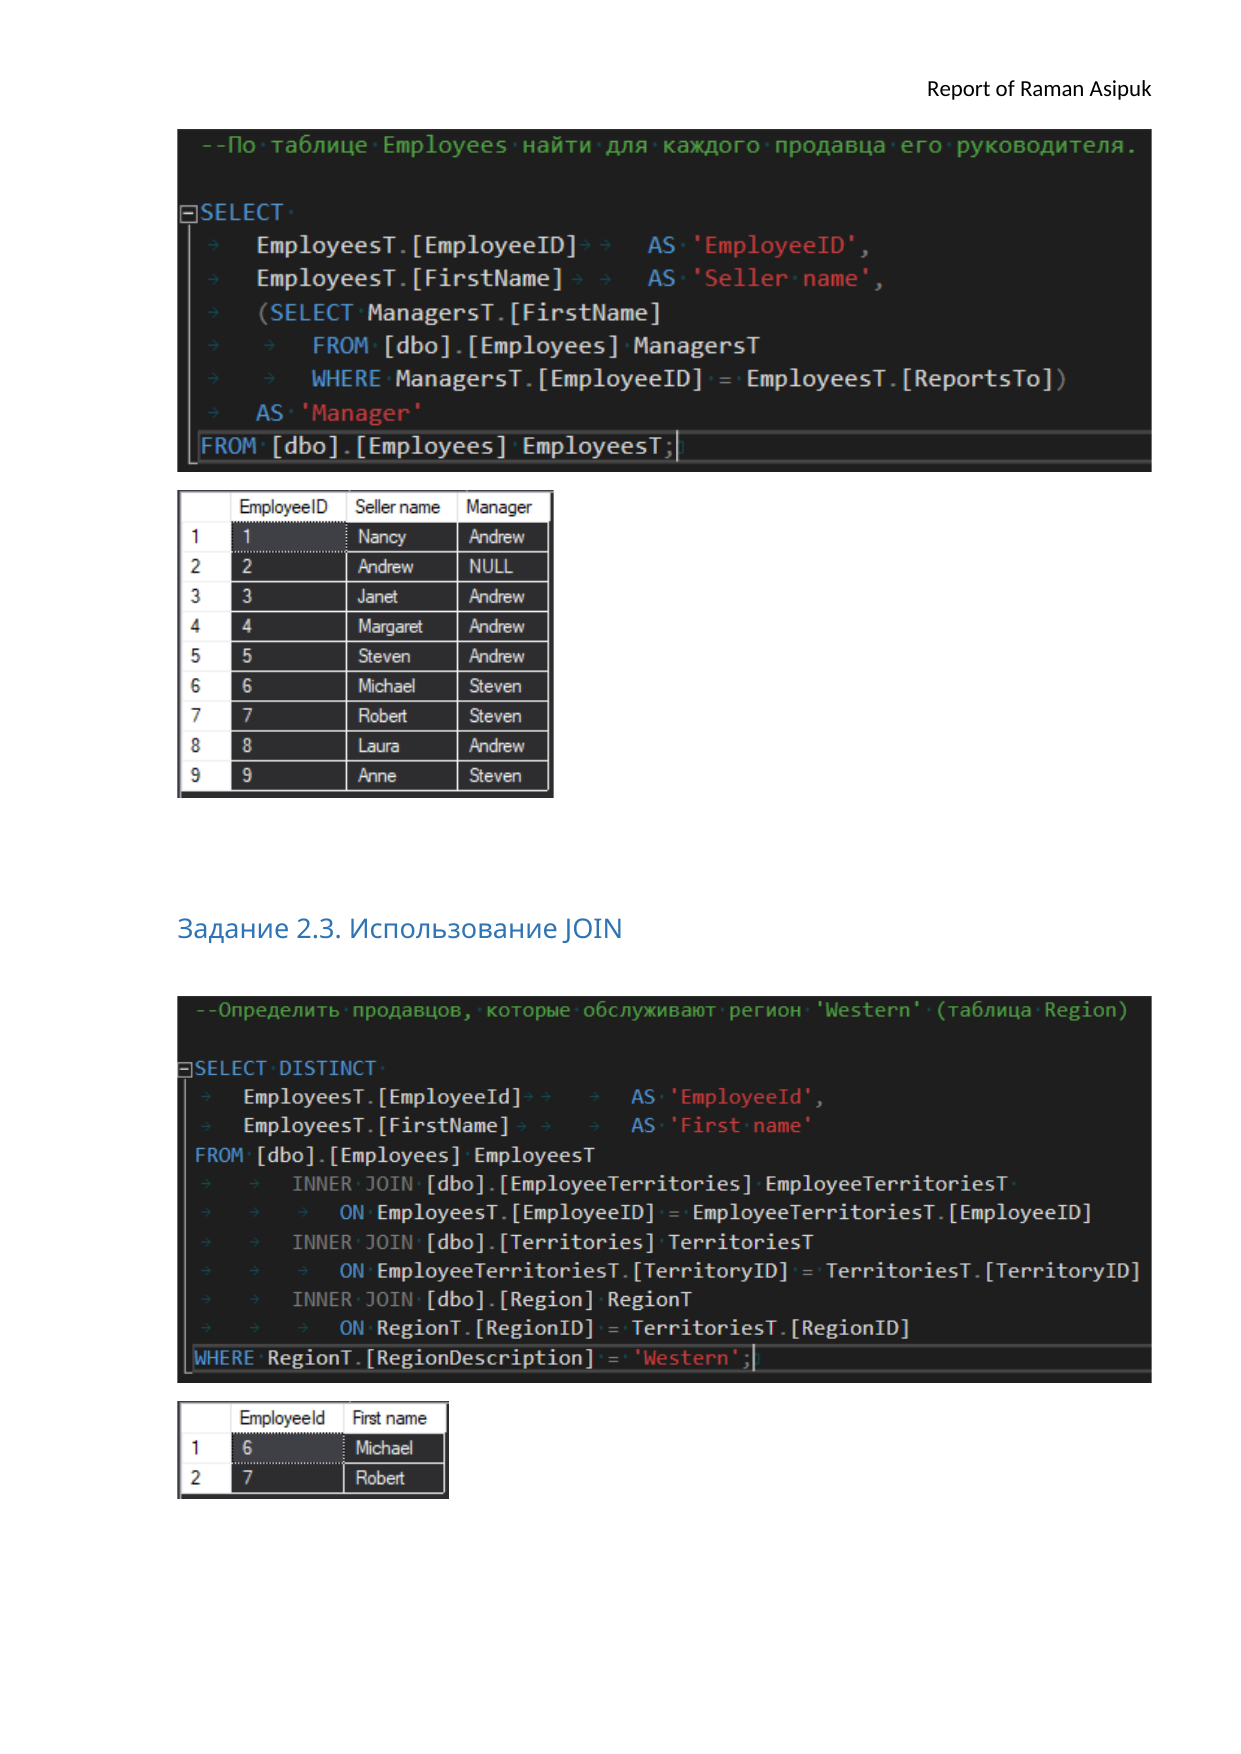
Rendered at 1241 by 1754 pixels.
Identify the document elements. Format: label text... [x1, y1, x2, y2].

picture [177, 996, 1152, 1383]
picture [177, 129, 1152, 472]
picture [177, 1401, 449, 1499]
picture [177, 490, 554, 798]
subtitle Задание 2.3. Использование JOIN [177, 910, 1152, 947]
